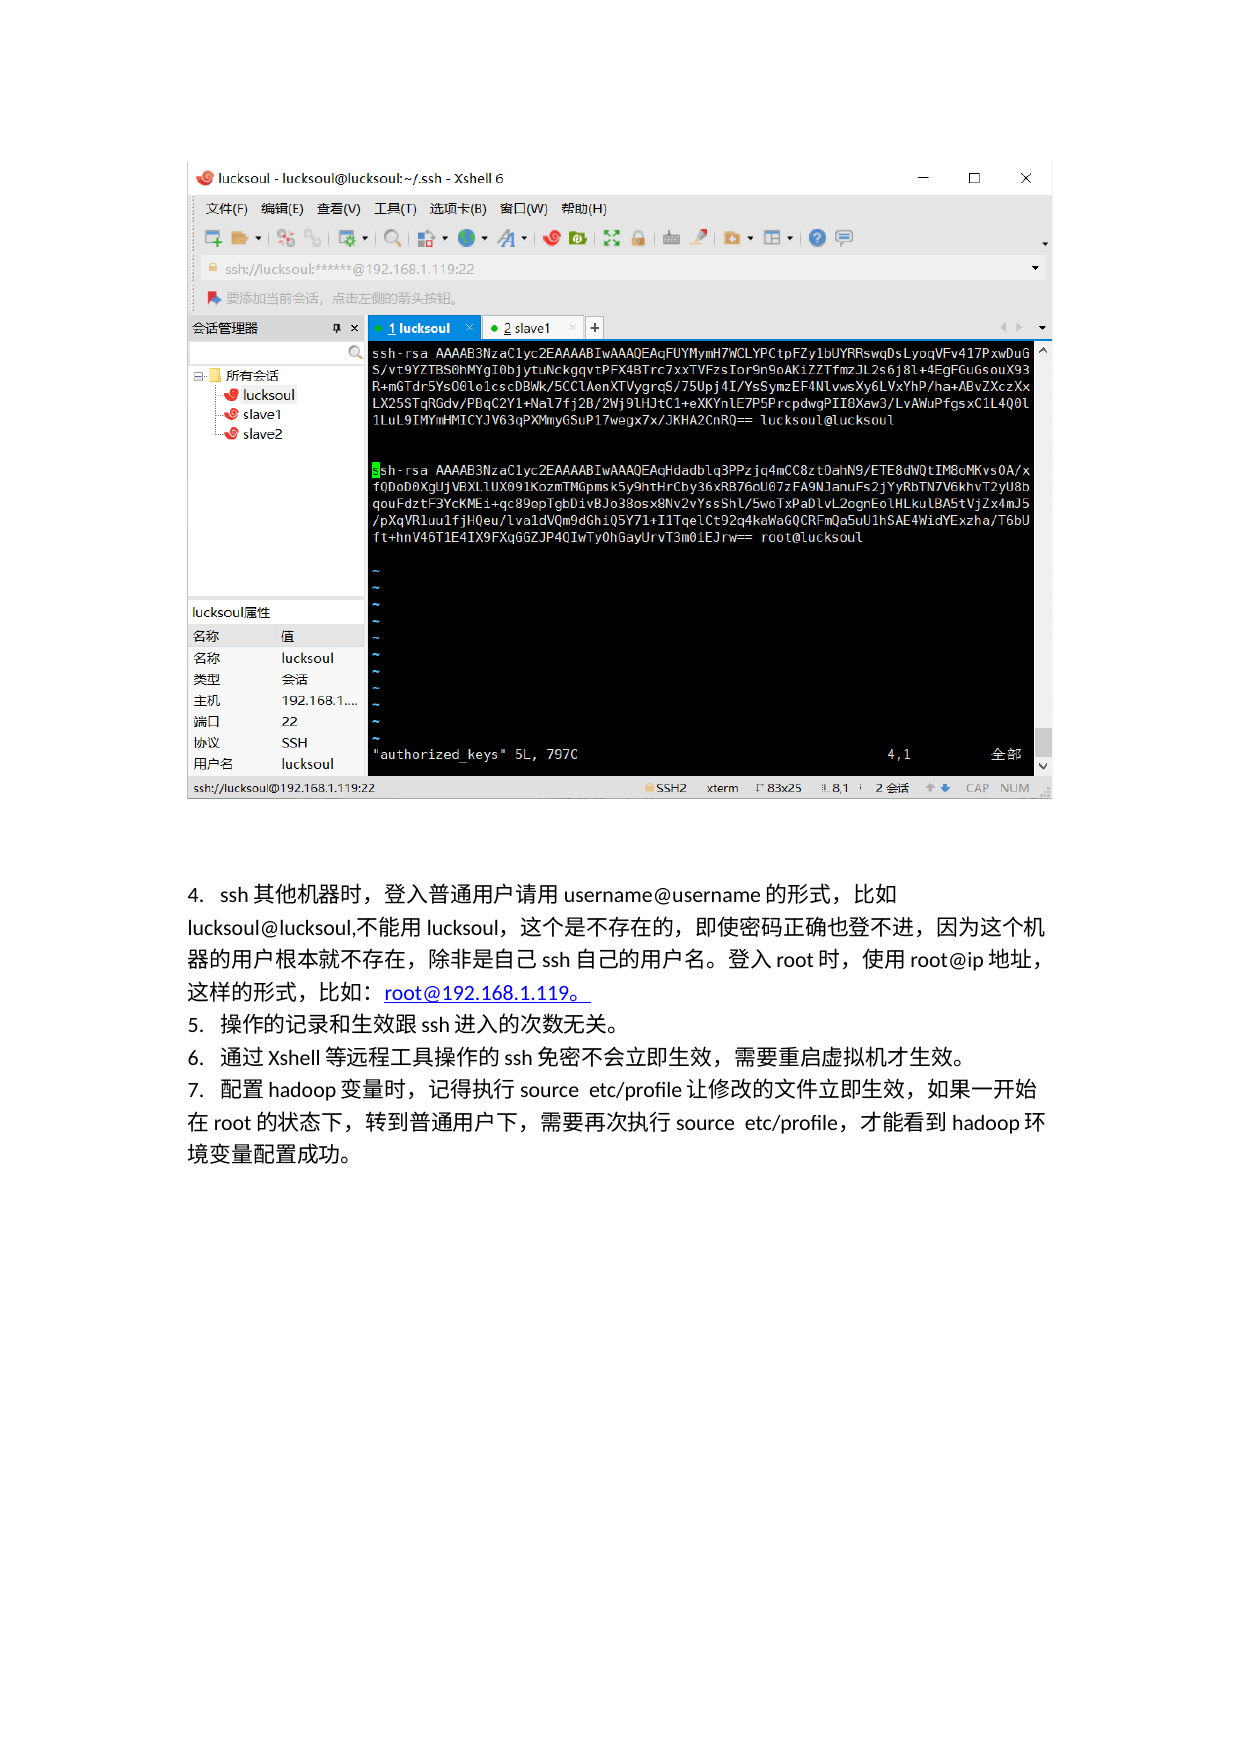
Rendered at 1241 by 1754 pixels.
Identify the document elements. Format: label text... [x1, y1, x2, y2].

list 通过Xshell等远程工具操作的ssh免密不会立即生效，需要重启虚拟机才生效。 [187, 1039, 1053, 1072]
list 配置hadoop变量时，记得执行source etc/profile让修改的文件立即生效，如果一开始在root的状态下，转到普通用户下，需要再次执行source etc/profile，才能看到hadoop环境变量配置成功。 [187, 1072, 1053, 1169]
list 操作的记录和生效跟ssh进入的次数无关。 [187, 1007, 1053, 1039]
list ssh其他机器时，登入普通用户请用username@username的形式，比如lucksoul@lucksoul,不能用lucksoul，这个是不存在的，即使密码正确也登不进，因为这个机器的用户根本就不存在，除非是自己ssh自己的用户名。登入root时，使用root@ip地址，这样的形式，比如：root@192.168.1.119。 [187, 877, 1053, 1007]
picture [187, 162, 1053, 799]
